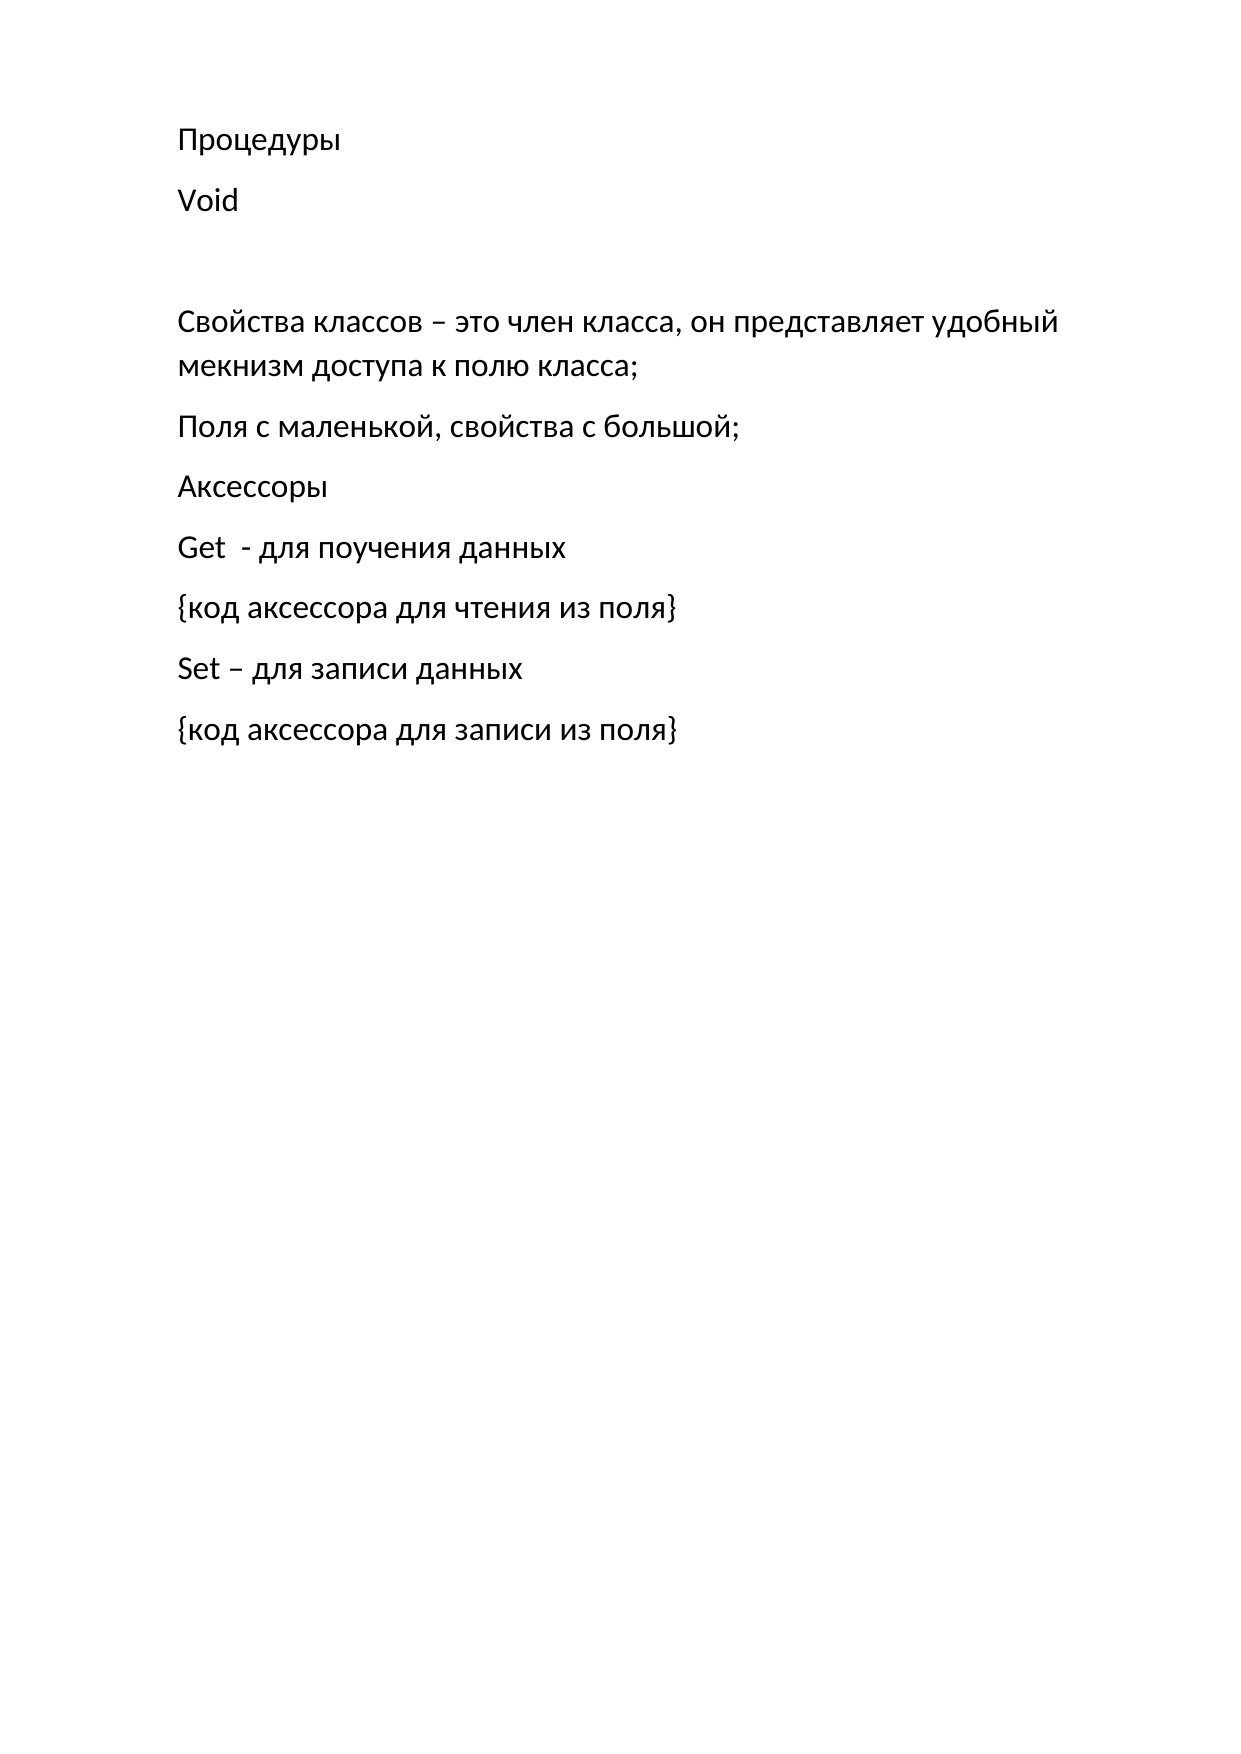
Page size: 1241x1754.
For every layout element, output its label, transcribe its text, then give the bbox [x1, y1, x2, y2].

text {код аксессора для записи из поля} [177, 708, 1152, 748]
text {код аксессора для чтения из поля} [177, 586, 1152, 627]
text Аксессоры [177, 465, 1152, 506]
text Процедуры [177, 118, 1152, 159]
text Свойства классов – это член класса, он представляет удобный мекнизм доступа к полю класса; [177, 300, 1152, 385]
text Get - для поучения данных [177, 526, 1152, 567]
text Поля с маленькой, свойства с большой; [177, 404, 1152, 445]
text Void [177, 179, 1152, 219]
text Set – для записи данных [177, 647, 1152, 688]
